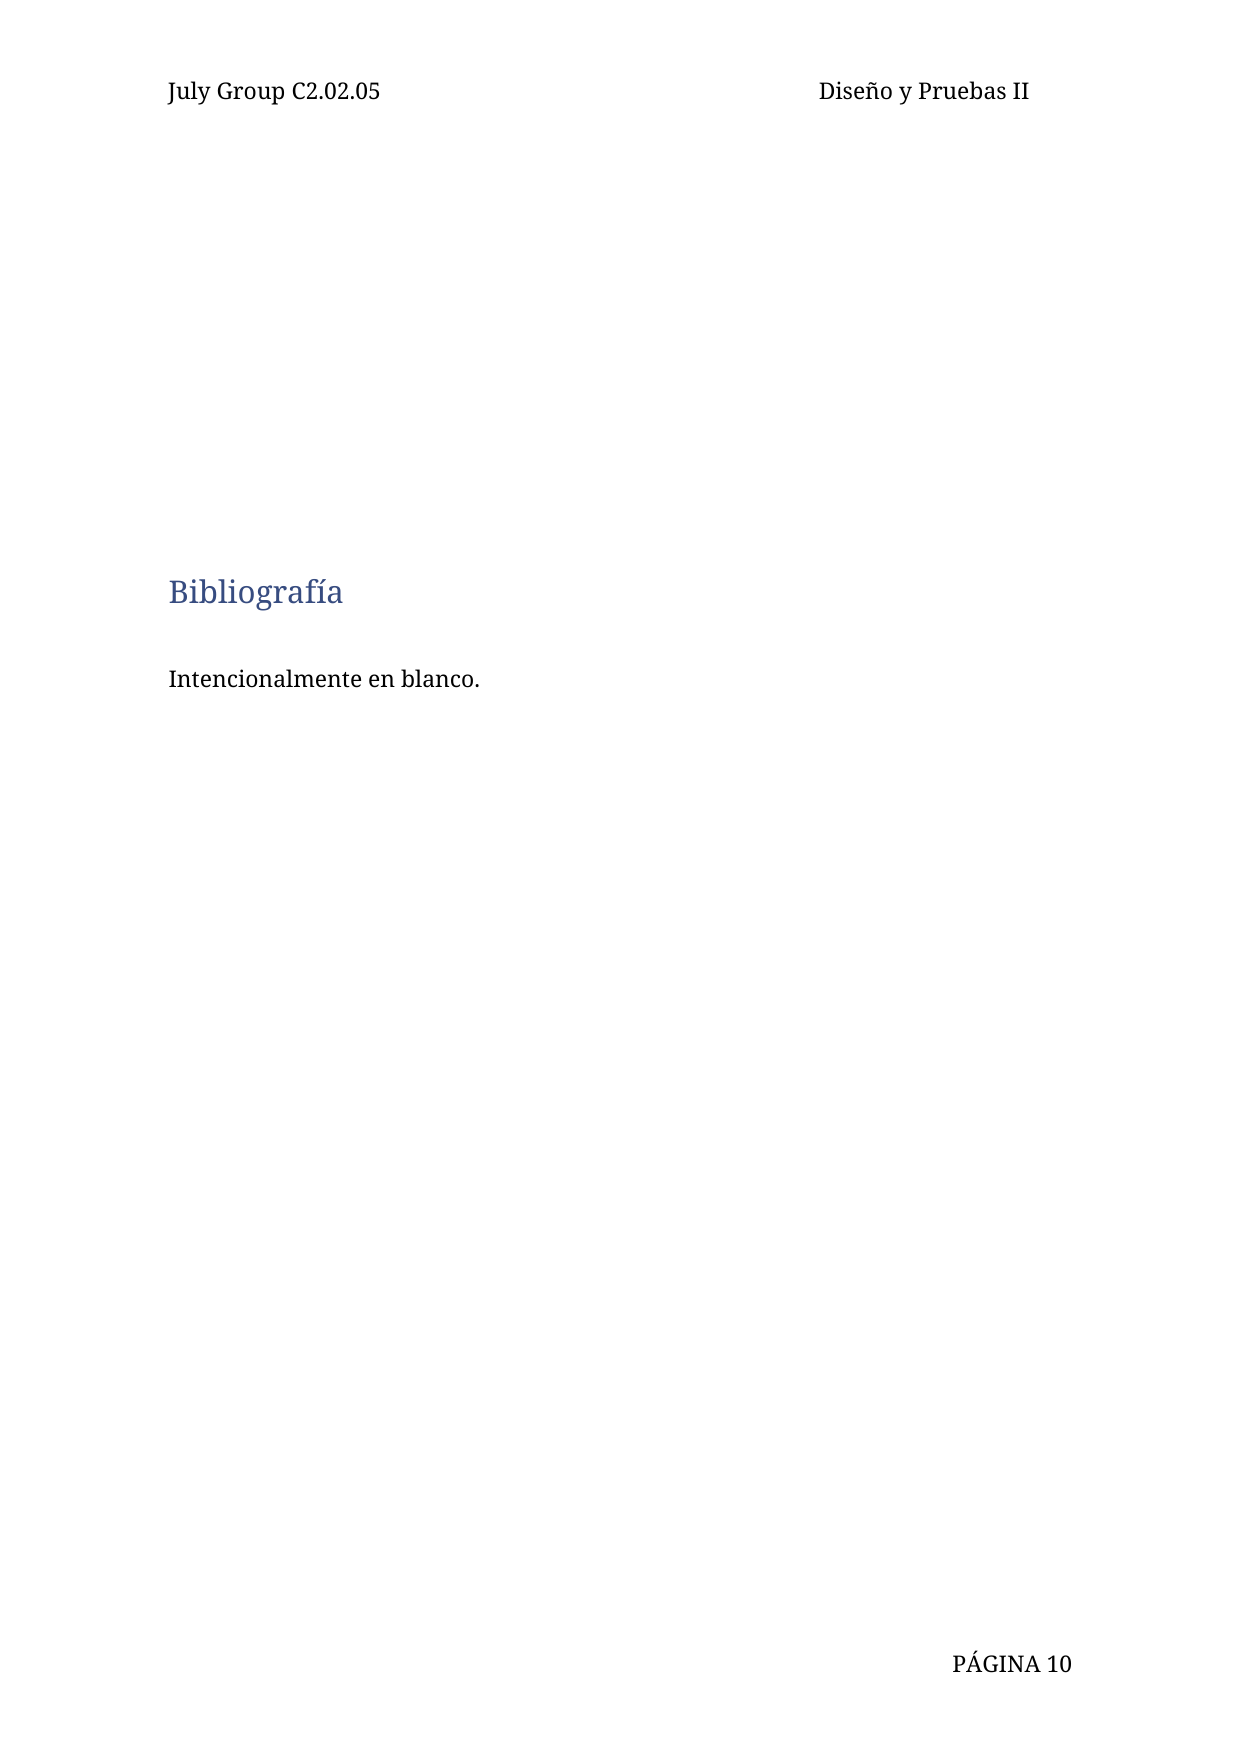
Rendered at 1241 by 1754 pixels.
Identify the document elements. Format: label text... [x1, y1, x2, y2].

subtitle Bibliografía [168, 570, 1072, 613]
text Intencionalmente en blanco. [168, 663, 1072, 694]
